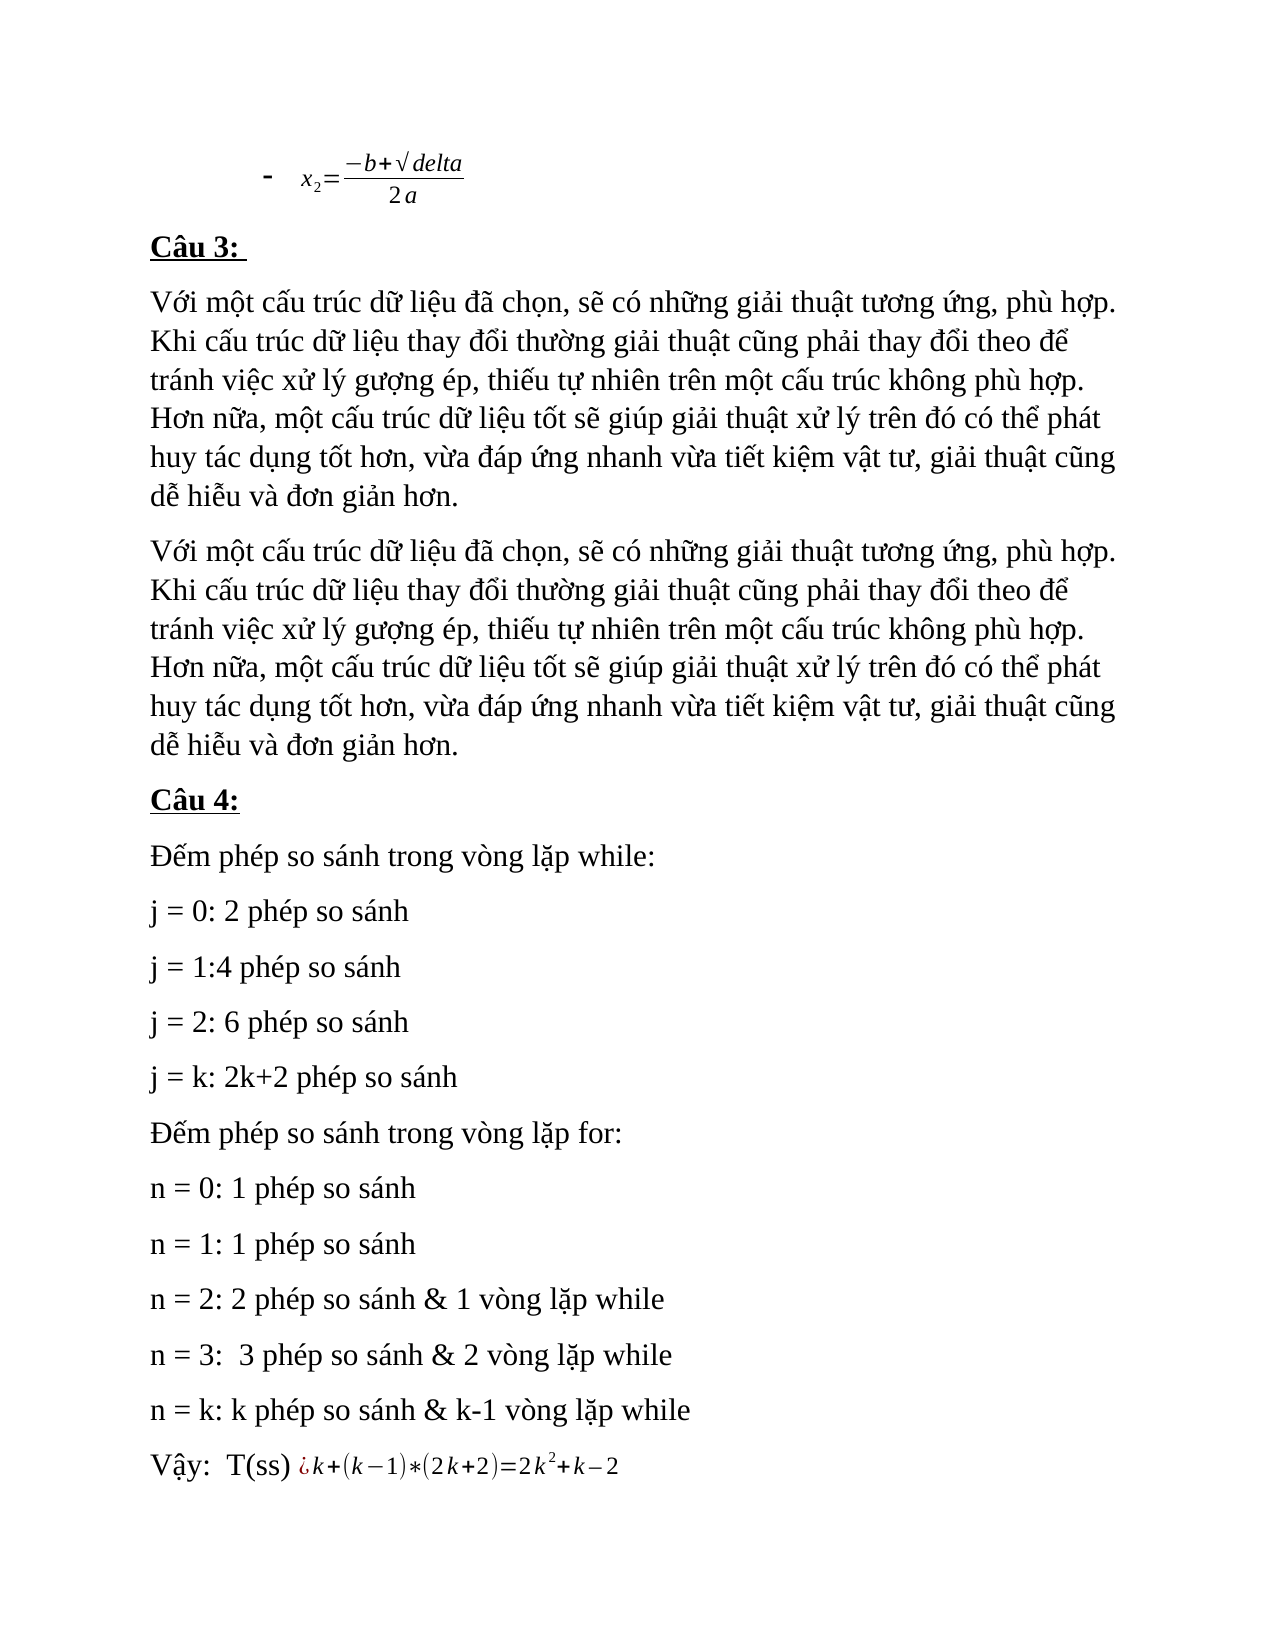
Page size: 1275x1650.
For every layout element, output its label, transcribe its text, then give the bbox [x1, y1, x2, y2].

text Với một cấu trúc dữ liệu đã chọn, sẽ có những giải thuật tương ứng, phù hợp. Khi cấu trúc dữ liệu thay đổi thường giải thuật cũng phải thay đổi theo để tránh việc xử lý gượng ép, thiếu tự nhiên trên một cấu trúc không phù hợp. Hơn nữa, một cấu trúc dữ liệu tốt sẽ giúp giải thuật xử lý trên đó có thể phát huy tác dụng tốt hơn, vừa đáp ứng nhanh vừa tiết kiệm vật tư, giải thuật cũng dễ hiễu và đơn giản hơn. [150, 283, 1125, 513]
text n = 2: 2 phép so sánh & 1 vòng lặp while [150, 1280, 1125, 1316]
text Đếm phép so sánh trong vòng lặp for: [150, 1114, 1125, 1150]
text Vậy: T(ss) [150, 1447, 1125, 1482]
text n = 1: 1 phép so sánh [150, 1225, 1125, 1261]
text Câu 3: [150, 228, 1125, 264]
text j = 2: 6 phép so sánh [150, 1003, 1125, 1039]
text j = 0: 2 phép so sánh [150, 892, 1125, 928]
text n = k: k phép so sánh & k-1 vòng lặp while [150, 1391, 1125, 1427]
text n = 3: 3 phép so sánh & 2 vòng lặp while [150, 1336, 1125, 1372]
text Câu 4: [150, 782, 1125, 817]
text j = 1:4 phép so sánh [150, 948, 1125, 984]
text j = k: 2k+2 phép so sánh [150, 1059, 1125, 1094]
text n = 0: 1 phép so sánh [150, 1169, 1125, 1205]
text Với một cấu trúc dữ liệu đã chọn, sẽ có những giải thuật tương ứng, phù hợp. Khi cấu trúc dữ liệu thay đổi thường giải thuật cũng phải thay đổi theo để tránh việc xử lý gượng ép, thiếu tự nhiên trên một cấu trúc không phù hợp. Hơn nữa, một cấu trúc dữ liệu tốt sẽ giúp giải thuật xử lý trên đó có thể phát huy tác dụng tốt hơn, vừa đáp ứng nhanh vừa tiết kiệm vật tư, giải thuật cũng dễ hiễu và đơn giản hơn. [150, 532, 1125, 762]
text Đếm phép so sánh trong vòng lặp while: [150, 837, 1125, 873]
